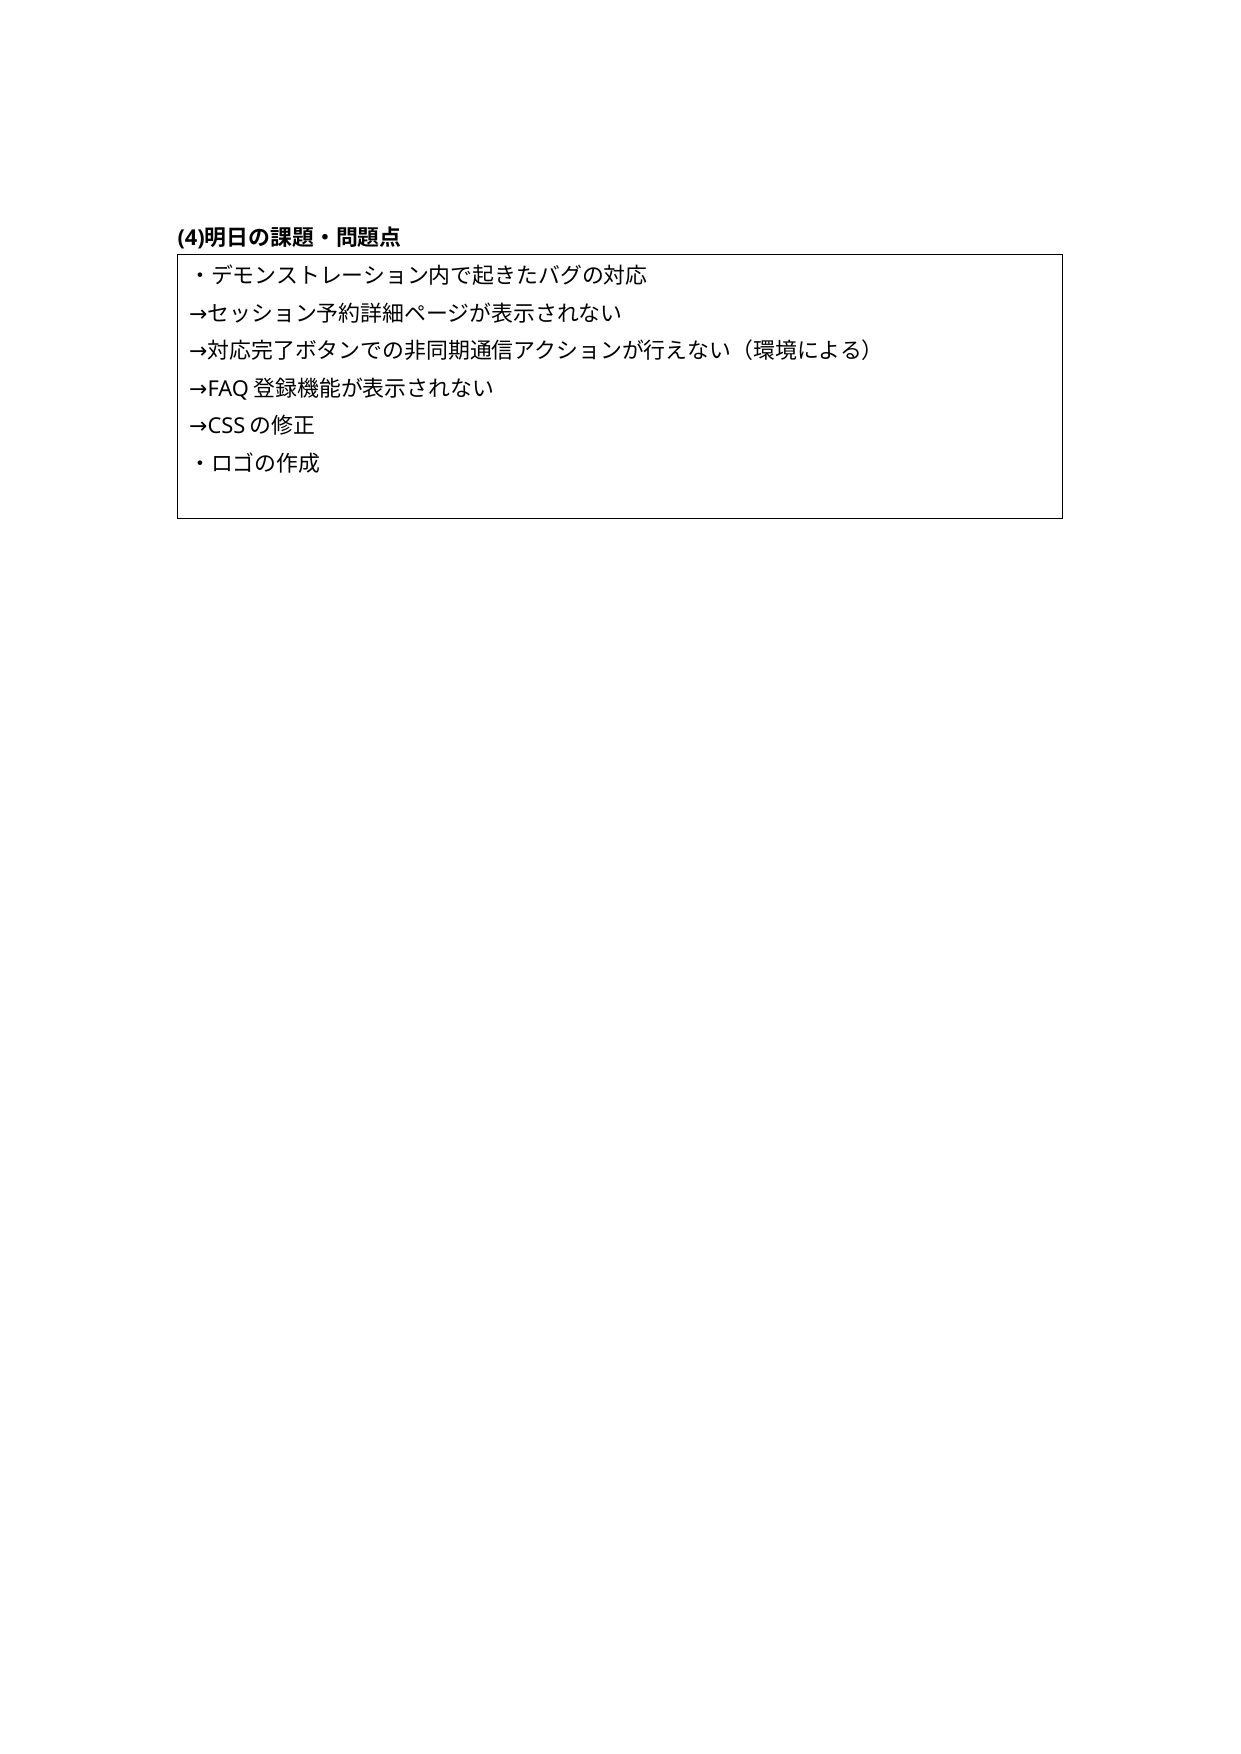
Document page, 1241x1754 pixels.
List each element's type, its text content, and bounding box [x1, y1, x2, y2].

table_header ・デモンストレーション内で起きたバグの対応 →セッション予約詳細ページが表示されない →対応完了ボタンでの非同期通信アクションが行えない（環境による） →FAQ登録機能が表示されない →CSSの修正 ・ロゴの作成 [178, 255, 1062, 518]
text (4)明日の課題・問題点 [177, 217, 1063, 254]
